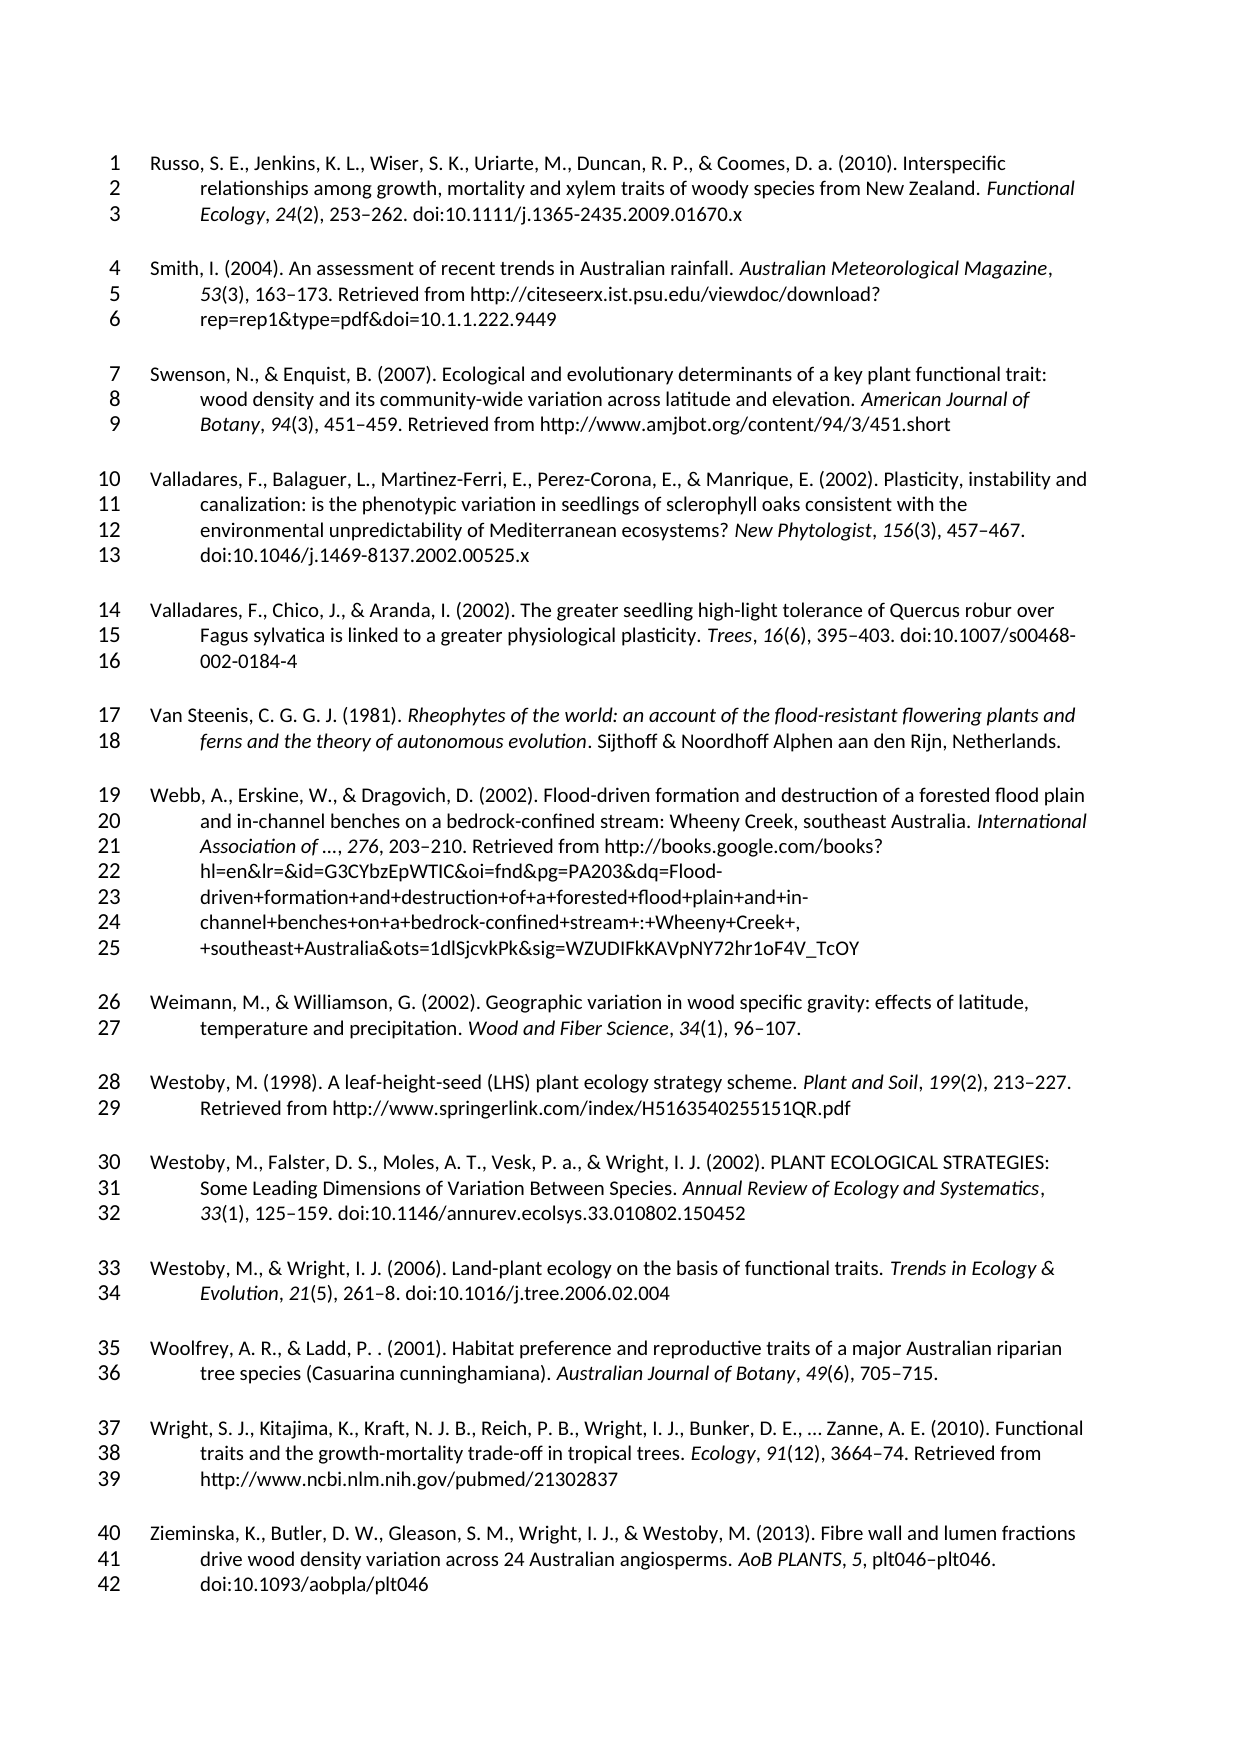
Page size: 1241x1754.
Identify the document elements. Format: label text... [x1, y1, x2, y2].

text Woolfrey, A. R., & Ladd, P. . (2001). Habitat preference and reproductive traits of a major Australian riparian tree species (Casuarina cunninghamiana). Australian Journal of Botany, 49(6), 705–715. [150, 1335, 1090, 1386]
text Westoby, M. (1998). A leaf-height-seed (LHS) plant ecology strategy scheme. Plant and Soil, 199(2), 213–227. Retrieved from http://www.springerlink.com/index/H5163540255151QR.pdf [150, 1069, 1090, 1120]
text Webb, A., Erskine, W., & Dragovich, D. (2002). Flood-driven formation and destruction of a forested flood plain and in-channel benches on a bedrock-confined stream: Wheeny Creek, southeast Australia. International Association of …, 276, 203–210. Retrieved from http://books.google.com/books?hl=en&lr=&id=G3CYbzEpWTIC&oi=fnd&pg=PA203&dq=Flood-driven+formation+and+destruction+of+a+forested+flood+plain+and+in-channel+benches+on+a+bedrock-confined+stream+:+Wheeny+Creek+,+southeast+Australia&ots=1dlSjcvkPk&sig=WZUDIFkKAVpNY72hr1oF4V_TcOY [150, 782, 1090, 960]
text Valladares, F., Balaguer, L., Martinez-Ferri, E., Perez-Corona, E., & Manrique, E. (2002). Plasticity, instability and canalization: is the phenotypic variation in seedlings of sclerophyll oaks consistent with the environmental unpredictability of Mediterranean ecosystems? New Phytologist, 156(3), 457–467. doi:10.1046/j.1469-8137.2002.00525.x [150, 466, 1090, 568]
text Swenson, N., & Enquist, B. (2007). Ecological and evolutionary determinants of a key plant functional trait: wood density and its community-wide variation across latitude and elevation. American Journal of Botany, 94(3), 451–459. Retrieved from http://www.amjbot.org/content/94/3/451.short [150, 361, 1090, 437]
text Zieminska, K., Butler, D. W., Gleason, S. M., Wright, I. J., & Westoby, M. (2013). Fibre wall and lumen fractions drive wood density variation across 24 Australian angiosperms. AoB PLANTS, 5, plt046–plt046. doi:10.1093/aobpla/plt046 [150, 1520, 1090, 1597]
text Valladares, F., Chico, J., & Aranda, I. (2002). The greater seedling high-light tolerance of Quercus robur over Fagus sylvatica is linked to a greater physiological plasticity. Trees, 16(6), 395–403. doi:10.1007/s00468-002-0184-4 [150, 597, 1090, 673]
text Wright, S. J., Kitajima, K., Kraft, N. J. B., Reich, P. B., Wright, I. J., Bunker, D. E., … Zanne, A. E. (2010). Functional traits and the growth-mortality trade-off in tropical trees. Ecology, 91(12), 3664–74. Retrieved from http://www.ncbi.nlm.nih.gov/pubmed/21302837 [150, 1415, 1090, 1491]
text Smith, I. (2004). An assessment of recent trends in Australian rainfall. Australian Meteorological Magazine, 53(3), 163–173. Retrieved from http://citeseerx.ist.psu.edu/viewdoc/download?rep=rep1&type=pdf&doi=10.1.1.222.9449 [150, 255, 1090, 332]
text Westoby, M., & Wright, I. J. (2006). Land-plant ecology on the basis of functional traits. Trends in Ecology & Evolution, 21(5), 261–8. doi:10.1016/j.tree.2006.02.004 [150, 1255, 1090, 1306]
text Weimann, M., & Williamson, G. (2002). Geographic variation in wood specific gravity: effects of latitude, temperature and precipitation. Wood and Fiber Science, 34(1), 96–107. [150, 989, 1090, 1040]
text Van Steenis, C. G. G. J. (1981). Rheophytes of the world: an account of the flood-resistant flowering plants and ferns and the theory of autonomous evolution. Sijthoff & Noordhoff Alphen aan den Rijn, Netherlands. [150, 702, 1090, 753]
text Westoby, M., Falster, D. S., Moles, A. T., Vesk, P. a., & Wright, I. J. (2002). PLANT ECOLOGICAL STRATEGIES: Some Leading Dimensions of Variation Between Species. Annual Review of Ecology and Systematics, 33(1), 125–159. doi:10.1146/annurev.ecolsys.33.010802.150452 [150, 1149, 1090, 1226]
text Russo, S. E., Jenkins, K. L., Wiser, S. K., Uriarte, M., Duncan, R. P., & Coomes, D. a. (2010). Interspecific relationships among growth, mortality and xylem traits of woody species from New Zealand. Functional Ecology, 24(2), 253–262. doi:10.1111/j.1365-2435.2009.01670.x [150, 150, 1090, 226]
